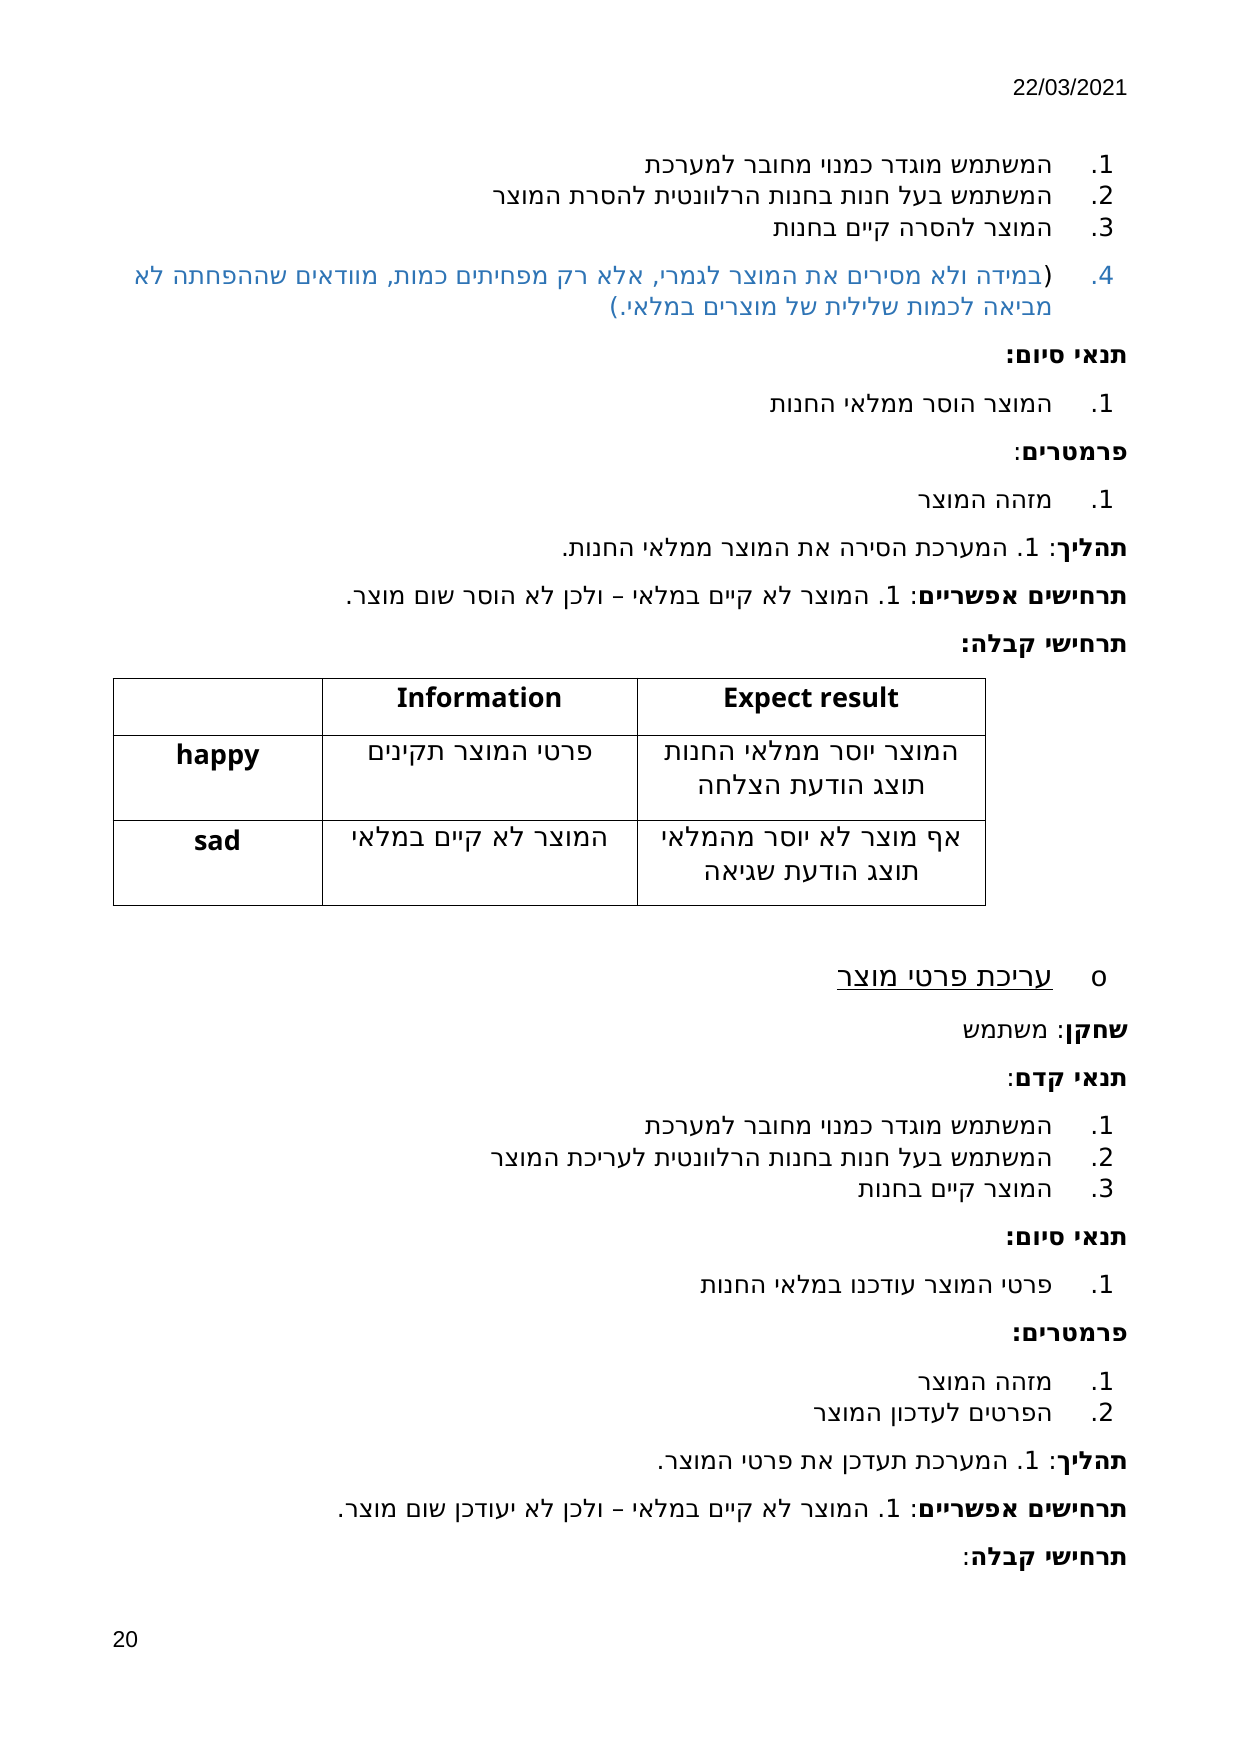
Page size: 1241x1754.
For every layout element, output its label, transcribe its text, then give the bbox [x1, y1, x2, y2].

list פרטי המוצר עודכנו במלאי החנות [112, 1271, 1090, 1300]
table_cell אף מוצר לא יוסר מהמלאי תוצג הודעת שגיאה [638, 821, 985, 905]
table_cell פרטי המוצר תקינים [323, 736, 637, 820]
table_cell המוצר יוסר ממלאי החנות תוצג הודעת הצלחה [638, 736, 985, 820]
table_header [114, 679, 322, 734]
text תהליך: 1. המערכת תעדכן את פרטי המוצר. [112, 1446, 1128, 1476]
list המשתמש בעל חנות בחנות הרלוונטית להסרת המוצר [112, 181, 1090, 211]
text תרחישי קבלה: [112, 629, 1128, 658]
text תרחישים אפשריים: 1. המוצר לא קיים במלאי – ולכן לא הוסר שום מוצר. [112, 581, 1128, 610]
table_cell המוצר לא קיים במלאי [323, 821, 637, 905]
text תרחישים אפשריים: 1. המוצר לא קיים במלאי – ולכן לא יעודכן שום מוצר. [112, 1494, 1128, 1524]
text תנאי סיום: [112, 1222, 1128, 1252]
list (במידה ולא מסירים את המוצר לגמרי, אלא רק מפחיתים כמות, מוודאים שההפחתה לא מביאה לכמות שלילית של מוצרים במלאי.) [112, 261, 1090, 322]
list המשתמש מוגדר כמנוי מחובר למערכת [112, 150, 1090, 179]
text פרמטרים: [112, 1319, 1128, 1348]
text תהליך: 1. המערכת הסירה את המוצר ממלאי החנות. [112, 533, 1128, 562]
list מזהה המוצר [112, 485, 1090, 514]
list המוצר הוסר ממלאי החנות [112, 389, 1090, 418]
text תרחישי קבלה: [112, 1543, 1128, 1572]
list המוצר קיים בחנות [112, 1174, 1090, 1203]
text תנאי סיום: [112, 341, 1128, 370]
table_cell sad [114, 821, 322, 905]
list מזהה המוצר [112, 1367, 1090, 1396]
table_cell happy [114, 736, 322, 820]
text שחקן: משתמש [112, 1015, 1128, 1044]
list עריכת פרטי מוצר [112, 960, 1090, 996]
text פרמטרים: [112, 437, 1128, 466]
text תנאי קדם: [112, 1063, 1128, 1092]
table_header Information [323, 679, 637, 734]
list המשתמש בעל חנות בחנות הרלוונטית לעריכת המוצר [112, 1143, 1090, 1172]
table_header Expect result [638, 679, 985, 734]
list המשתמש מוגדר כמנוי מחובר למערכת [112, 1111, 1090, 1141]
list הפרטים לעדכון המוצר [112, 1398, 1090, 1427]
list המוצר להסרה קיים בחנות [112, 213, 1090, 242]
